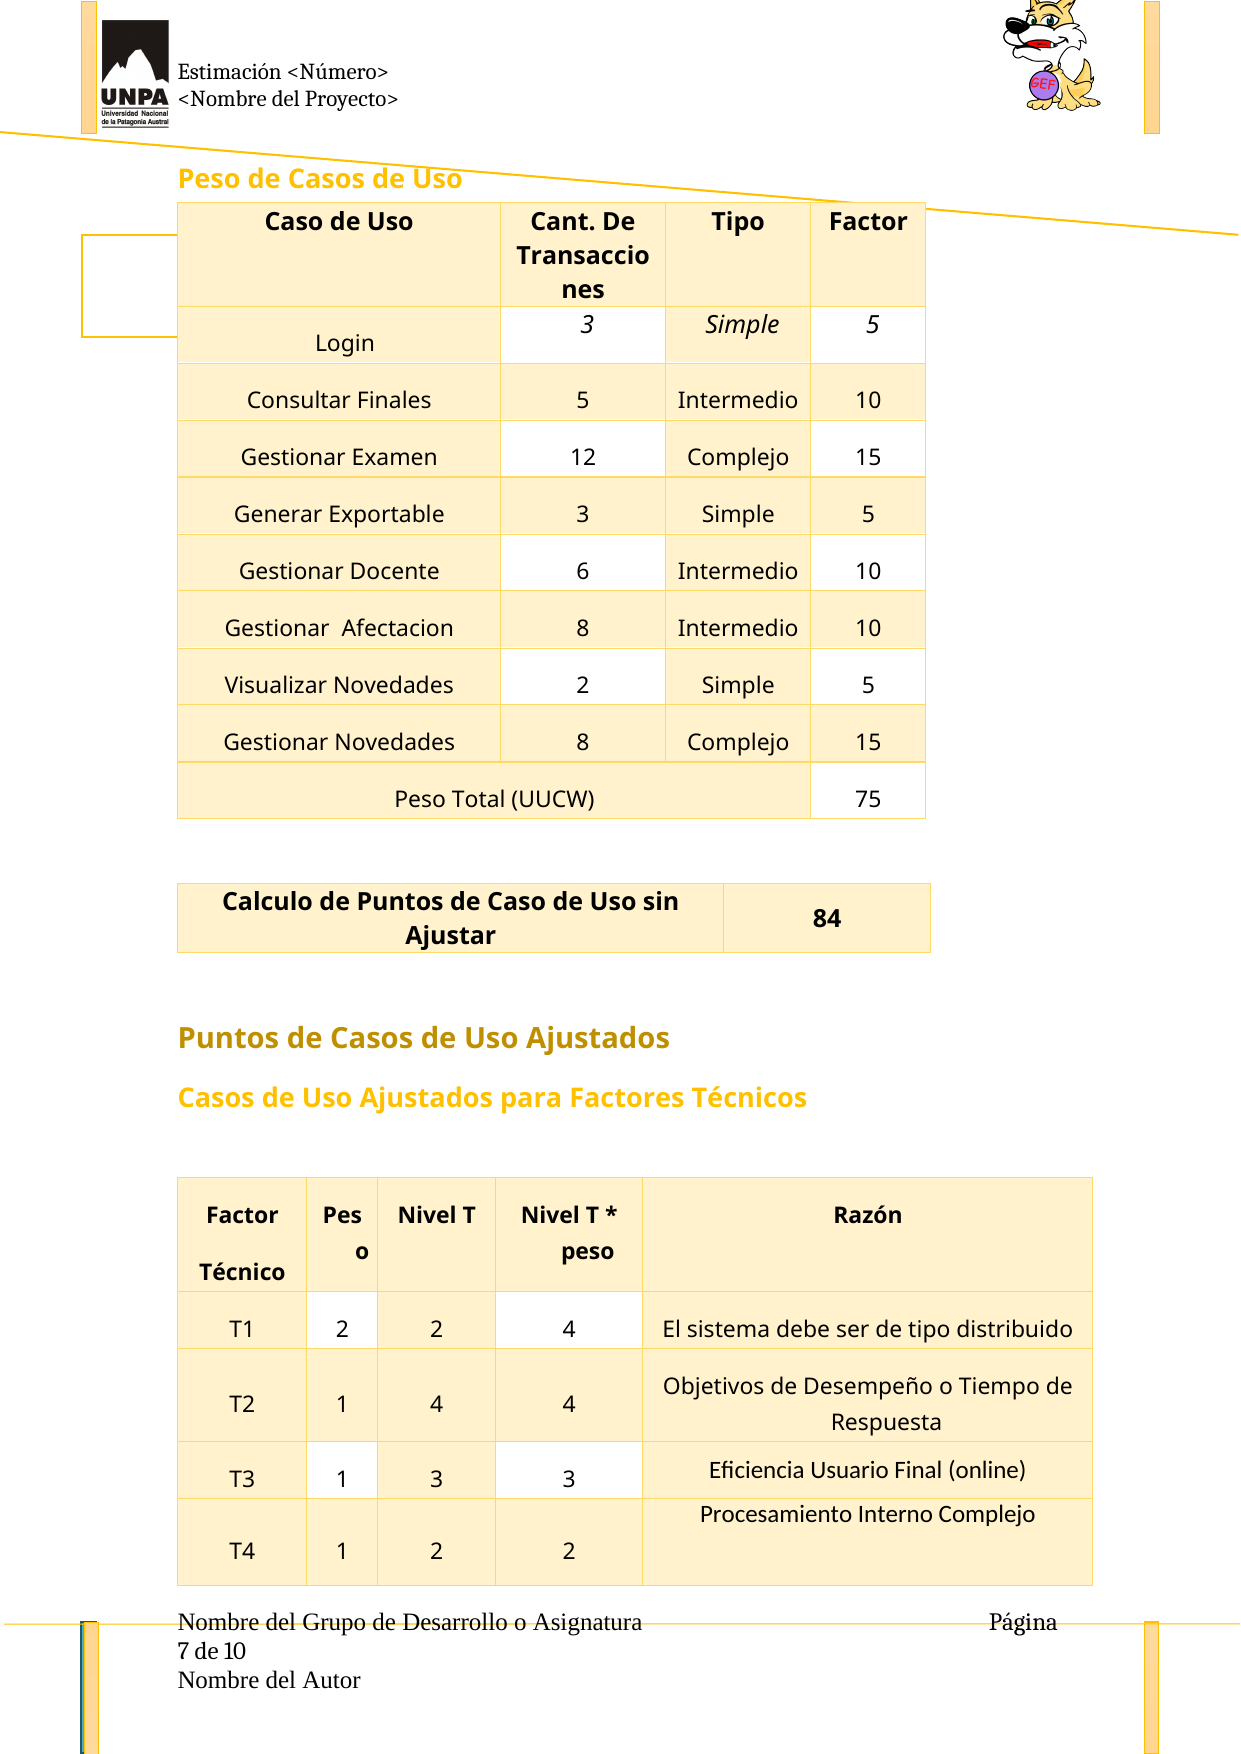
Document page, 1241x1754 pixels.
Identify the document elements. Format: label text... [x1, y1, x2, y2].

table_cell 5 [811, 478, 925, 533]
table_cell 10 [811, 364, 925, 419]
table_cell Intermedio [666, 591, 810, 647]
table_cell 8 [501, 591, 665, 647]
table_header Factor Técnico [178, 1178, 306, 1291]
table_header Peso [307, 1178, 377, 1291]
table_cell Simple [666, 478, 810, 533]
table_cell Gestionar Docente [178, 535, 500, 590]
table_cell 8 [501, 705, 665, 761]
table_cell 10 [811, 535, 925, 590]
table_cell 15 [811, 421, 925, 476]
table_cell 5 [501, 364, 665, 419]
table_header 84 [724, 884, 930, 952]
table_cell 4 [496, 1292, 642, 1348]
text Puntos de Casos de Uso Ajustados [177, 1017, 1063, 1057]
table_cell 10 [811, 591, 925, 647]
table_cell 6 [501, 535, 665, 590]
table_cell Intermedio [666, 535, 810, 590]
table_cell T4 [178, 1499, 306, 1585]
table_cell 1 [307, 1499, 377, 1585]
table_cell 2 [378, 1292, 495, 1348]
table_cell T1 [178, 1292, 306, 1348]
picture [999, 0, 1106, 128]
table_cell Gestionar Novedades [178, 705, 500, 761]
table_cell Eficiencia Usuario Final (online) [643, 1442, 1092, 1498]
table_cell Complejo [666, 421, 810, 476]
table_cell 3 [378, 1442, 495, 1498]
table_header Razón [643, 1178, 1092, 1291]
table_cell 3 [501, 307, 665, 362]
table_cell 1 [307, 1442, 377, 1498]
table_cell Generar Exportable [178, 478, 500, 533]
table_cell 75 [811, 763, 925, 818]
table_cell Gestionar Afectacion [178, 591, 500, 647]
text Casos de Uso Ajustados para Factores Técnicos [177, 1078, 1063, 1115]
table_header Nivel T [378, 1178, 495, 1291]
table_cell Visualizar Novedades [178, 649, 500, 704]
table_cell Simple [666, 649, 810, 704]
table_cell T2 [178, 1349, 306, 1441]
table_cell 2 [378, 1499, 495, 1585]
text Peso de Casos de Uso [177, 160, 1063, 197]
table_cell 15 [811, 705, 925, 761]
table_cell 3 [501, 478, 665, 533]
table_cell Objetivos de Desempeño o Tiempo de Respuesta [643, 1349, 1092, 1441]
table_cell 5 [811, 307, 925, 362]
table_header Calculo de Puntos de Caso de Uso sin Ajustar [178, 884, 723, 952]
table_cell Peso Total (UUCW) [178, 763, 810, 818]
table_cell T3 [178, 1442, 306, 1498]
table_header Nivel T * peso [496, 1178, 642, 1291]
table_cell 1 [307, 1349, 377, 1441]
table_cell 2 [501, 649, 665, 704]
table_header Tipo [666, 203, 810, 306]
table_cell Complejo [666, 705, 810, 761]
table_cell 4 [496, 1349, 642, 1441]
table_cell 2 [496, 1499, 642, 1585]
table_cell Simple [666, 307, 810, 362]
table_cell 5 [811, 649, 925, 704]
table_cell El sistema debe ser de tipo distribuido [643, 1292, 1092, 1348]
picture [100, 18, 170, 129]
table_cell 4 [378, 1349, 495, 1441]
table_cell Procesamiento Interno Complejo [643, 1499, 1092, 1585]
table_cell Intermedio [666, 364, 810, 419]
table_header Caso de Uso [178, 203, 500, 306]
table_cell Consultar Finales [178, 364, 500, 419]
table_cell Login [178, 307, 500, 362]
table_cell Gestionar Examen [178, 421, 500, 476]
table_header Cant. De Transacciones [501, 203, 665, 306]
table_cell 12 [501, 421, 665, 476]
table_cell 3 [496, 1442, 642, 1498]
table_header Factor [811, 203, 925, 306]
table_cell 2 [307, 1292, 377, 1348]
